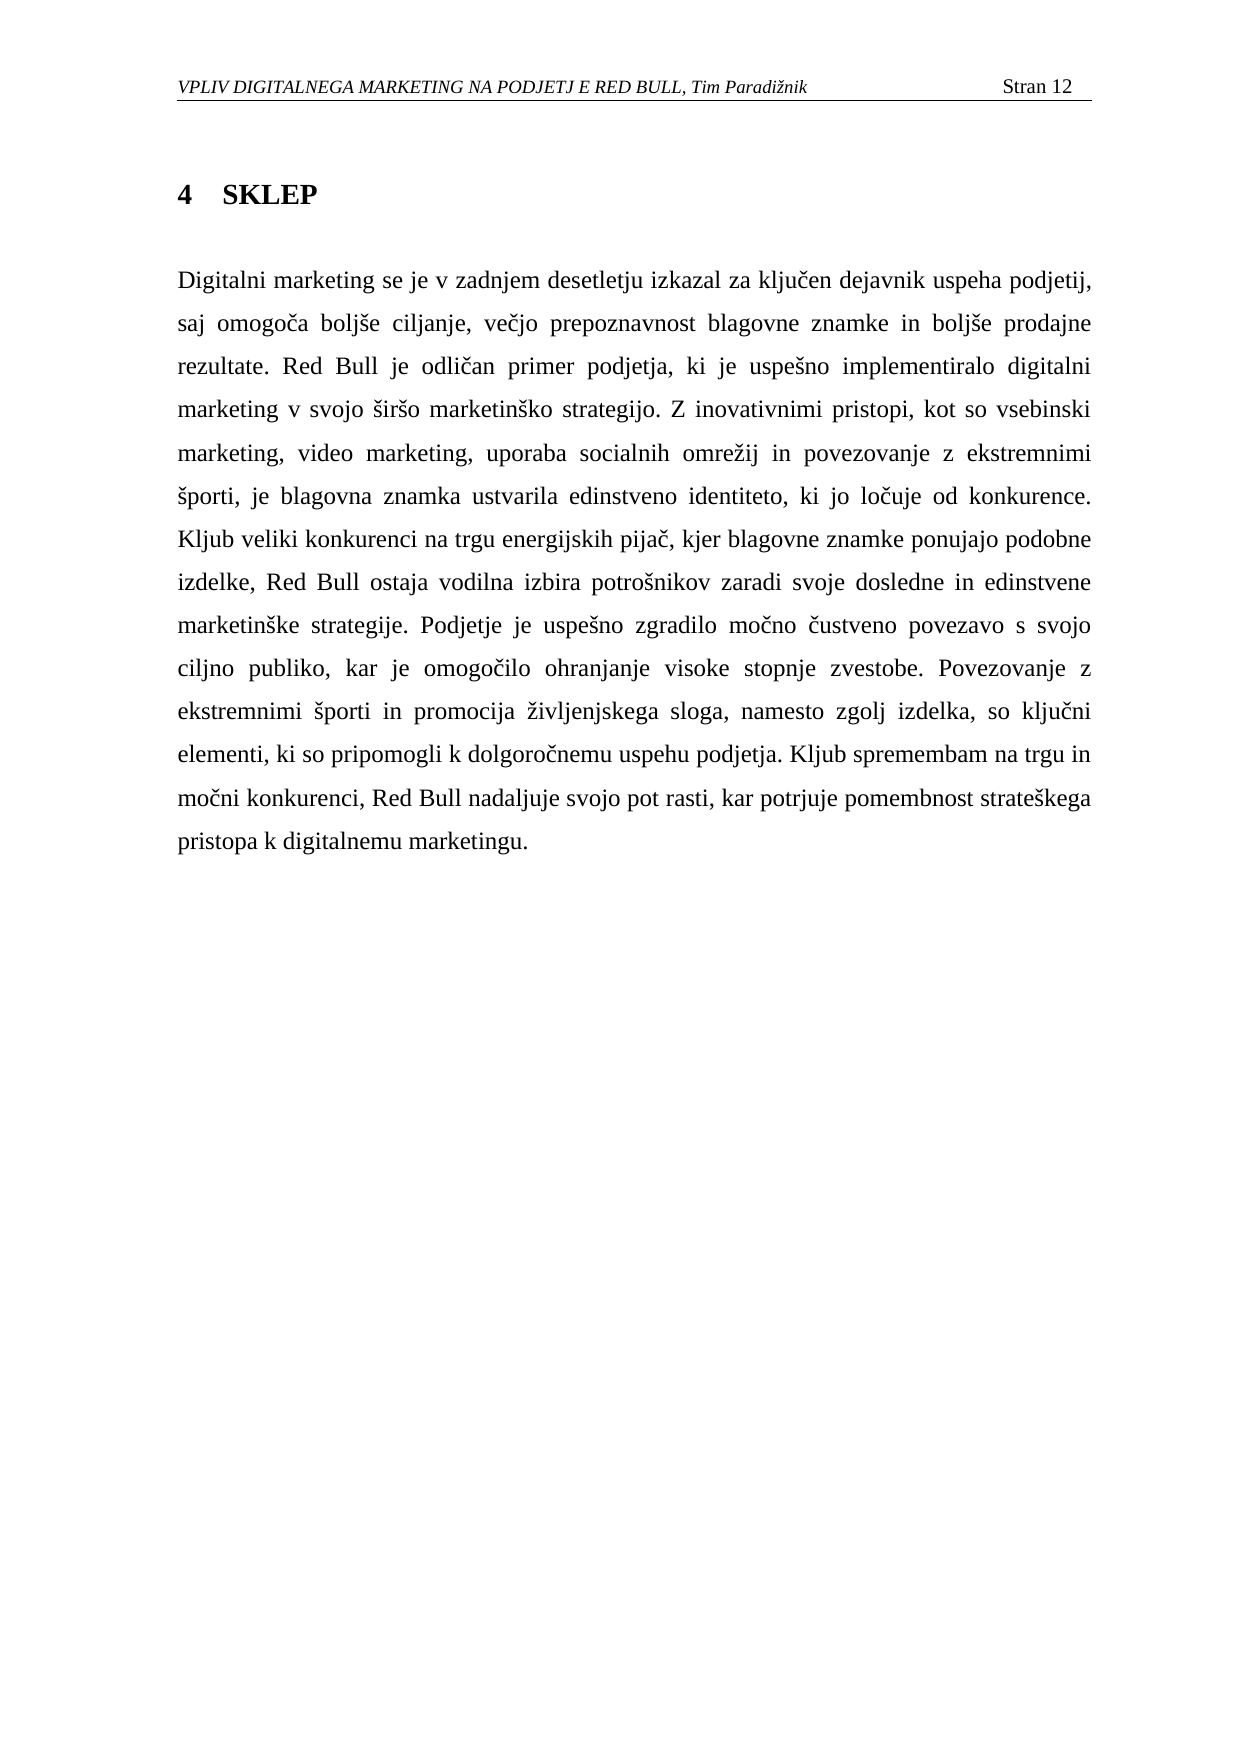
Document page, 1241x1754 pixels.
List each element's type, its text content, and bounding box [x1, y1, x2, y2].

text Digitalni marketing se je v zadnjem desetletju izkazal za ključen dejavnik uspeha podjetij, saj omogoča boljše ciljanje, večjo prepoznavnost blagovne znamke in boljše prodajne rezultate. Red Bull je odličan primer podjetja, ki je uspešno implementiralo digitalni marketing v svojo širšo marketinško strategijo. Z inovativnimi pristopi, kot so vsebinski marketing, video marketing, uporaba socialnih omrežij in povezovanje z ekstremnimi športi, je blagovna znamka ustvarila edinstveno identiteto, ki jo ločuje od konkurence. Kljub veliki konkurenci na trgu energijskih pijač, kjer blagovne znamke ponujajo podobne izdelke, Red Bull ostaja vodilna izbira potrošnikov zaradi svoje dosledne in edinstvene marketinške strategije. Podjetje je uspešno zgradilo močno čustveno povezavo s svojo ciljno publiko, kar je omogočilo ohranjanje visoke stopnje zvestobe. Povezovanje z ekstremnimi športi in promocija življenjskega sloga, namesto zgolj izdelka, so ključni elementi, ki so pripomogli k dolgoročnemu uspehu podjetja. Kljub spremembam na trgu in močni konkurenci, Red Bull nadaljuje svojo pot rasti, kar potrjuje pomembnost strateškega pristopa k digitalnemu marketingu. [177, 265, 1092, 854]
subtitle sklep [177, 177, 1092, 211]
